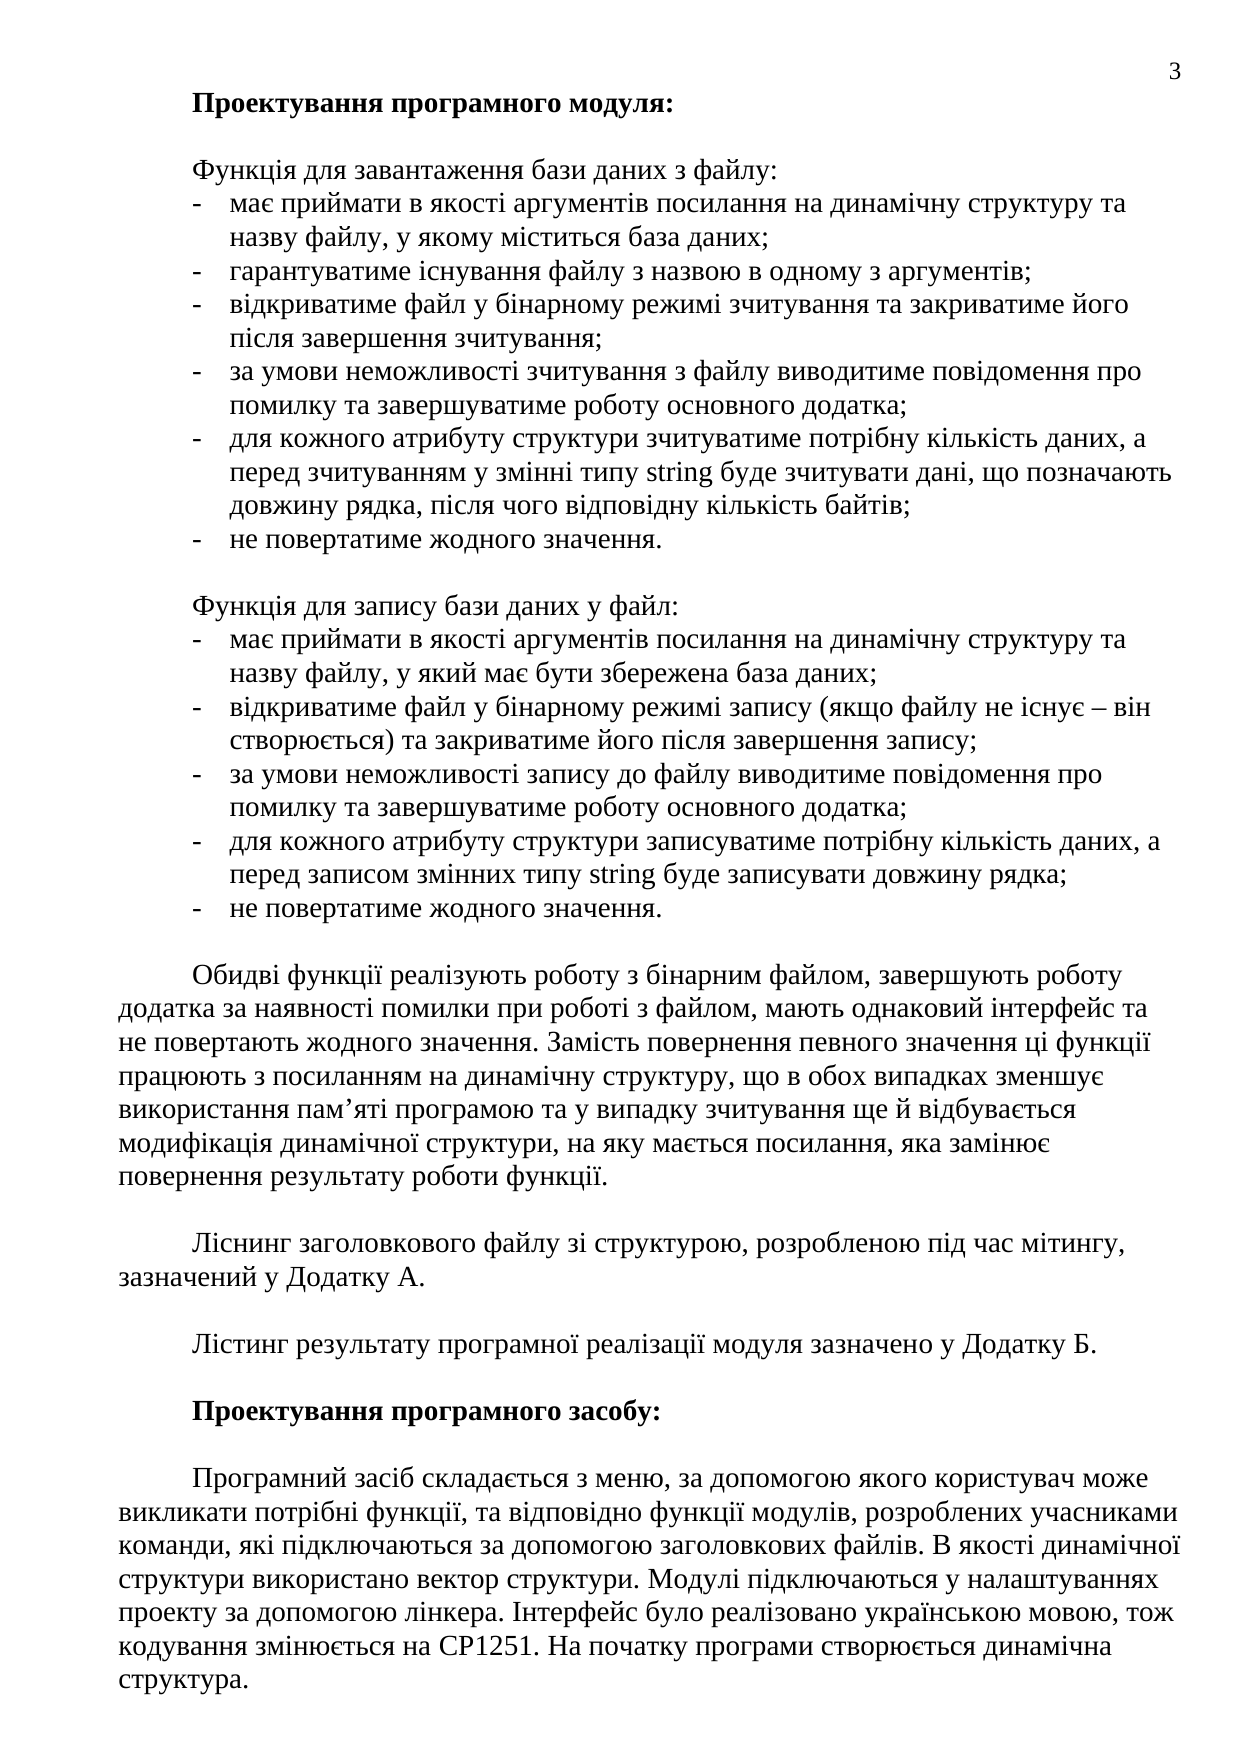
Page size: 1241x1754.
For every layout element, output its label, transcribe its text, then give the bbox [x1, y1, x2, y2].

text Проектування програмного засобу: [118, 1393, 1181, 1427]
list має приймати в якості аргументів посилання на динамічну структуру та назву файлу, у якому міститься база даних; [192, 186, 1181, 253]
list за умови неможливості зчитування з файлу виводитиме повідомення про помилку та завершуватиме роботу основного додатка; [192, 353, 1181, 420]
text Обидві функції реалізують роботу з бінарним файлом, завершують роботу додатка за наявності помилки при роботі з файлом, мають однаковий інтерфейс та не повертають жодного значення. Замість повернення певного значення ці функції працюють з посиланням на динамічну структуру, що в обох випадках зменшує використання пам’яті програмою та у випадку зчитування ще й відбувається модифікація динамічної структури, на яку мається посилання, яка замінює повернення результату роботи функції. [118, 957, 1181, 1192]
list за умови неможливості запису до файлу виводитиме повідомення про помилку та завершуватиме роботу основного додатка; [192, 756, 1181, 823]
text Лістинг результату програмної реалізації модуля зазначено у Додатку Б. [118, 1326, 1181, 1359]
list відкриватиме файл у бінарному режимі зчитування та закриватиме його після завершення зчитування; [192, 286, 1181, 353]
list гарантуватиме існування файлу з назвою в одному з аргументів; [192, 253, 1181, 286]
text Програмний засіб складається з меню, за допомогою якого користувач може викликати потрібні функції, та відповідно функції модулів, розроблених учасниками команди, які підключаються за допомогою заголовкових файлів. В якості динамічної структури використано вектор структури. Модулі підключаються у налаштуваннях проекту за допомогою лінкера. Інтерфейс було реалізовано українською мовою, тож кодування змінюється на CP1251. На початку програми створюється динамічна структура. [118, 1460, 1181, 1695]
list має приймати в якості аргументів посилання на динамічну структуру та назву файлу, у який має бути збережена база даних; [192, 622, 1181, 689]
list не повертатиме жодного значення. [192, 521, 1181, 554]
list відкриватиме файл у бінарному режимі запису (якщо файлу не існує – він створюється) та закриватиме його після завершення запису; [192, 689, 1181, 756]
text Функція для запису бази даних у файл: [192, 588, 1181, 622]
text Функція для завантаження бази даних з файлу: [192, 152, 1181, 186]
text Ліснинг заголовкового файлу зі структурою, розробленою під час мітингу, зазначений у Додатку А. [118, 1225, 1181, 1292]
list для кожного атрибуту структури зчитуватиме потрібну кількість даних, а перед зчитуванням у змінні типу string буде зчитувати дані, що позначають довжину рядка, після чого відповідну кількість байтів; [192, 420, 1181, 521]
list для кожного атрибуту структури записуватиме потрібну кількість даних, а перед записом змінних типу string буде записувати довжину рядка; [192, 823, 1181, 890]
text Проектування програмного модуля: [192, 85, 1181, 118]
list не повертатиме жодного значення. [192, 890, 1181, 923]
